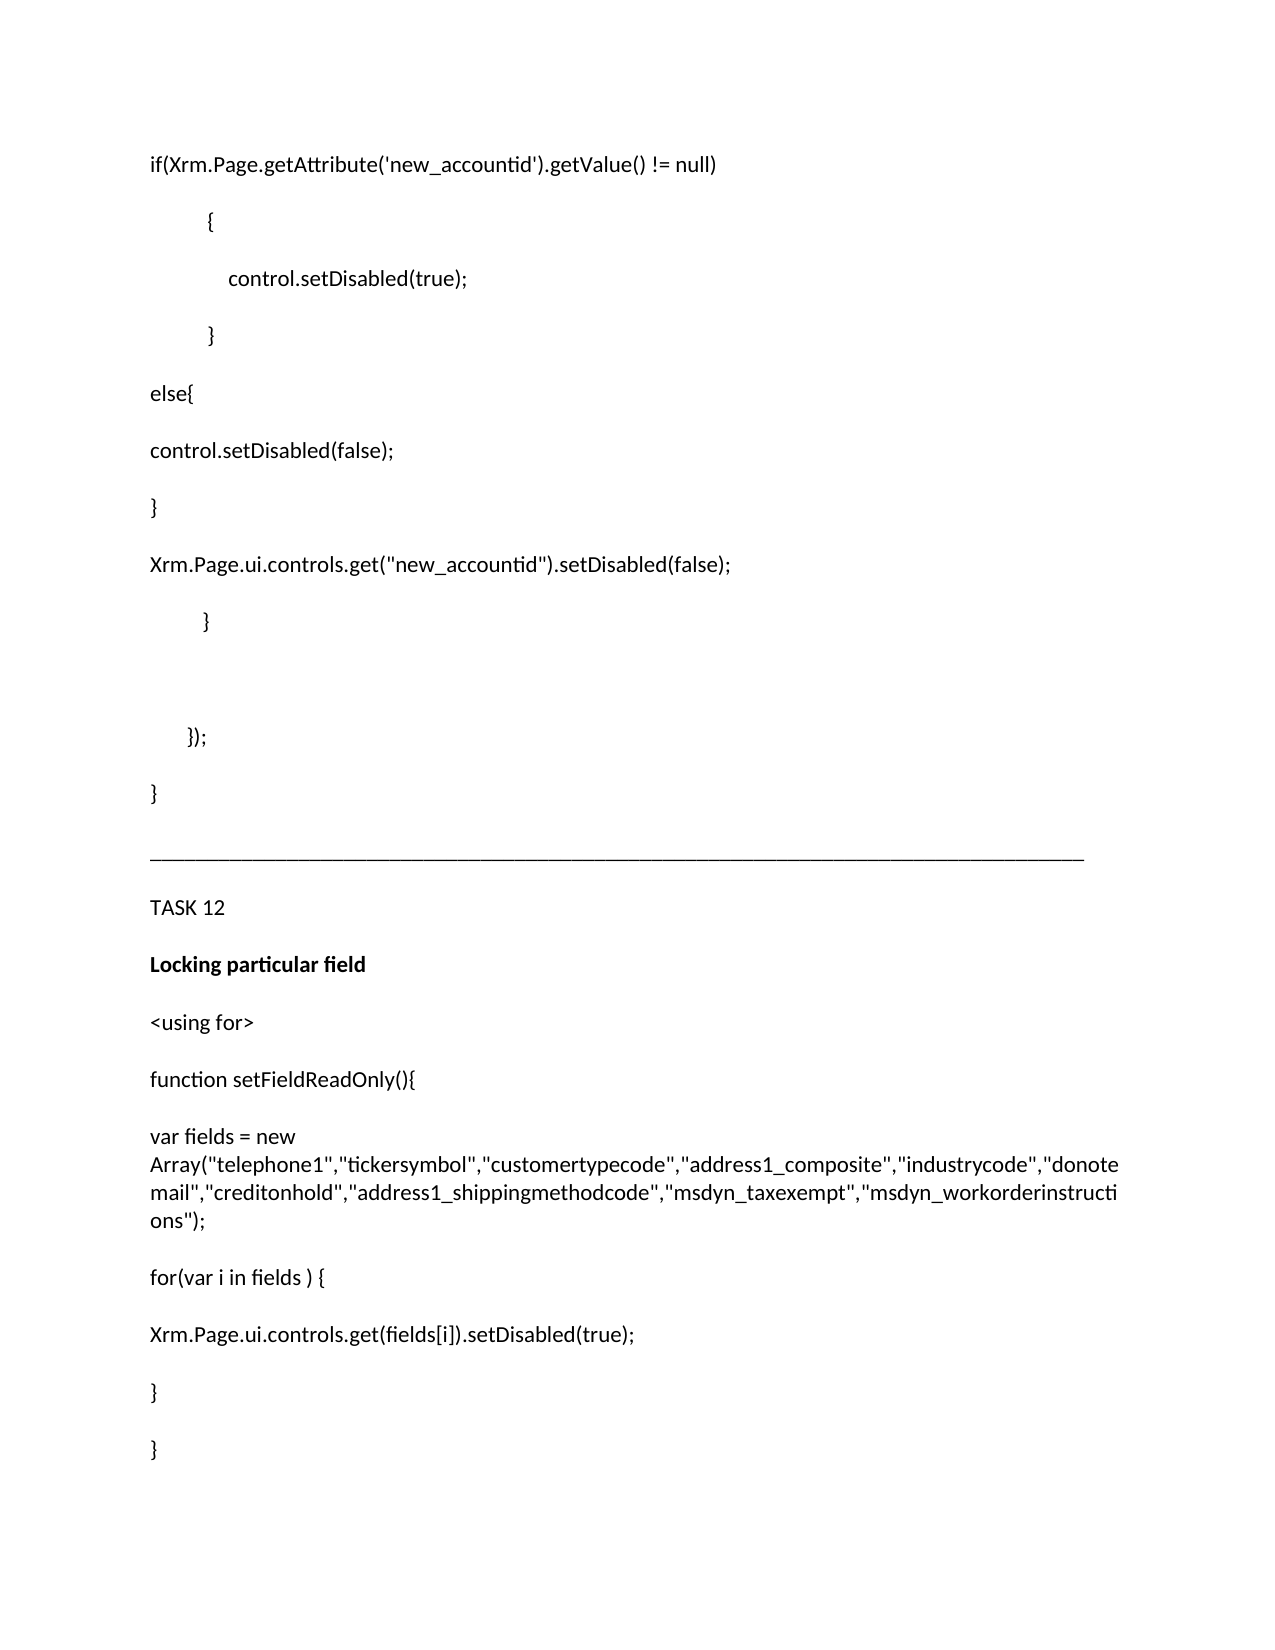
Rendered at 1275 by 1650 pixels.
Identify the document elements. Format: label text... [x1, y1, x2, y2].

text } [150, 322, 1125, 349]
text __________________________________________________________________________________ [150, 836, 1125, 864]
text for(var i in fields ) { [150, 1263, 1125, 1291]
text TASK 12 [150, 893, 1125, 921]
text <using for> [150, 1008, 1125, 1036]
text else{ [150, 379, 1125, 407]
text Xrm.Page.ui.controls.get(fields[i]).setDisabled(true); [150, 1321, 1125, 1349]
text function setFieldReadOnly(){ [150, 1065, 1125, 1093]
text if(Xrm.Page.getAttribute('new_accountid').getValue() != null) [150, 150, 1125, 178]
text Xrm.Page.ui.controls.get("new_accountid").setDisabled(false); [150, 550, 1125, 578]
text { [150, 207, 1125, 235]
text } [150, 1435, 1125, 1463]
text } [150, 779, 1125, 807]
text Locking particular field [150, 951, 1125, 979]
text }); [150, 722, 1125, 750]
text } [150, 1378, 1125, 1406]
text control.setDisabled(true); [150, 264, 1125, 292]
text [150, 1122, 1125, 1234]
text control.setDisabled(false); [150, 436, 1125, 464]
text } [150, 607, 1125, 636]
text } [150, 493, 1125, 521]
